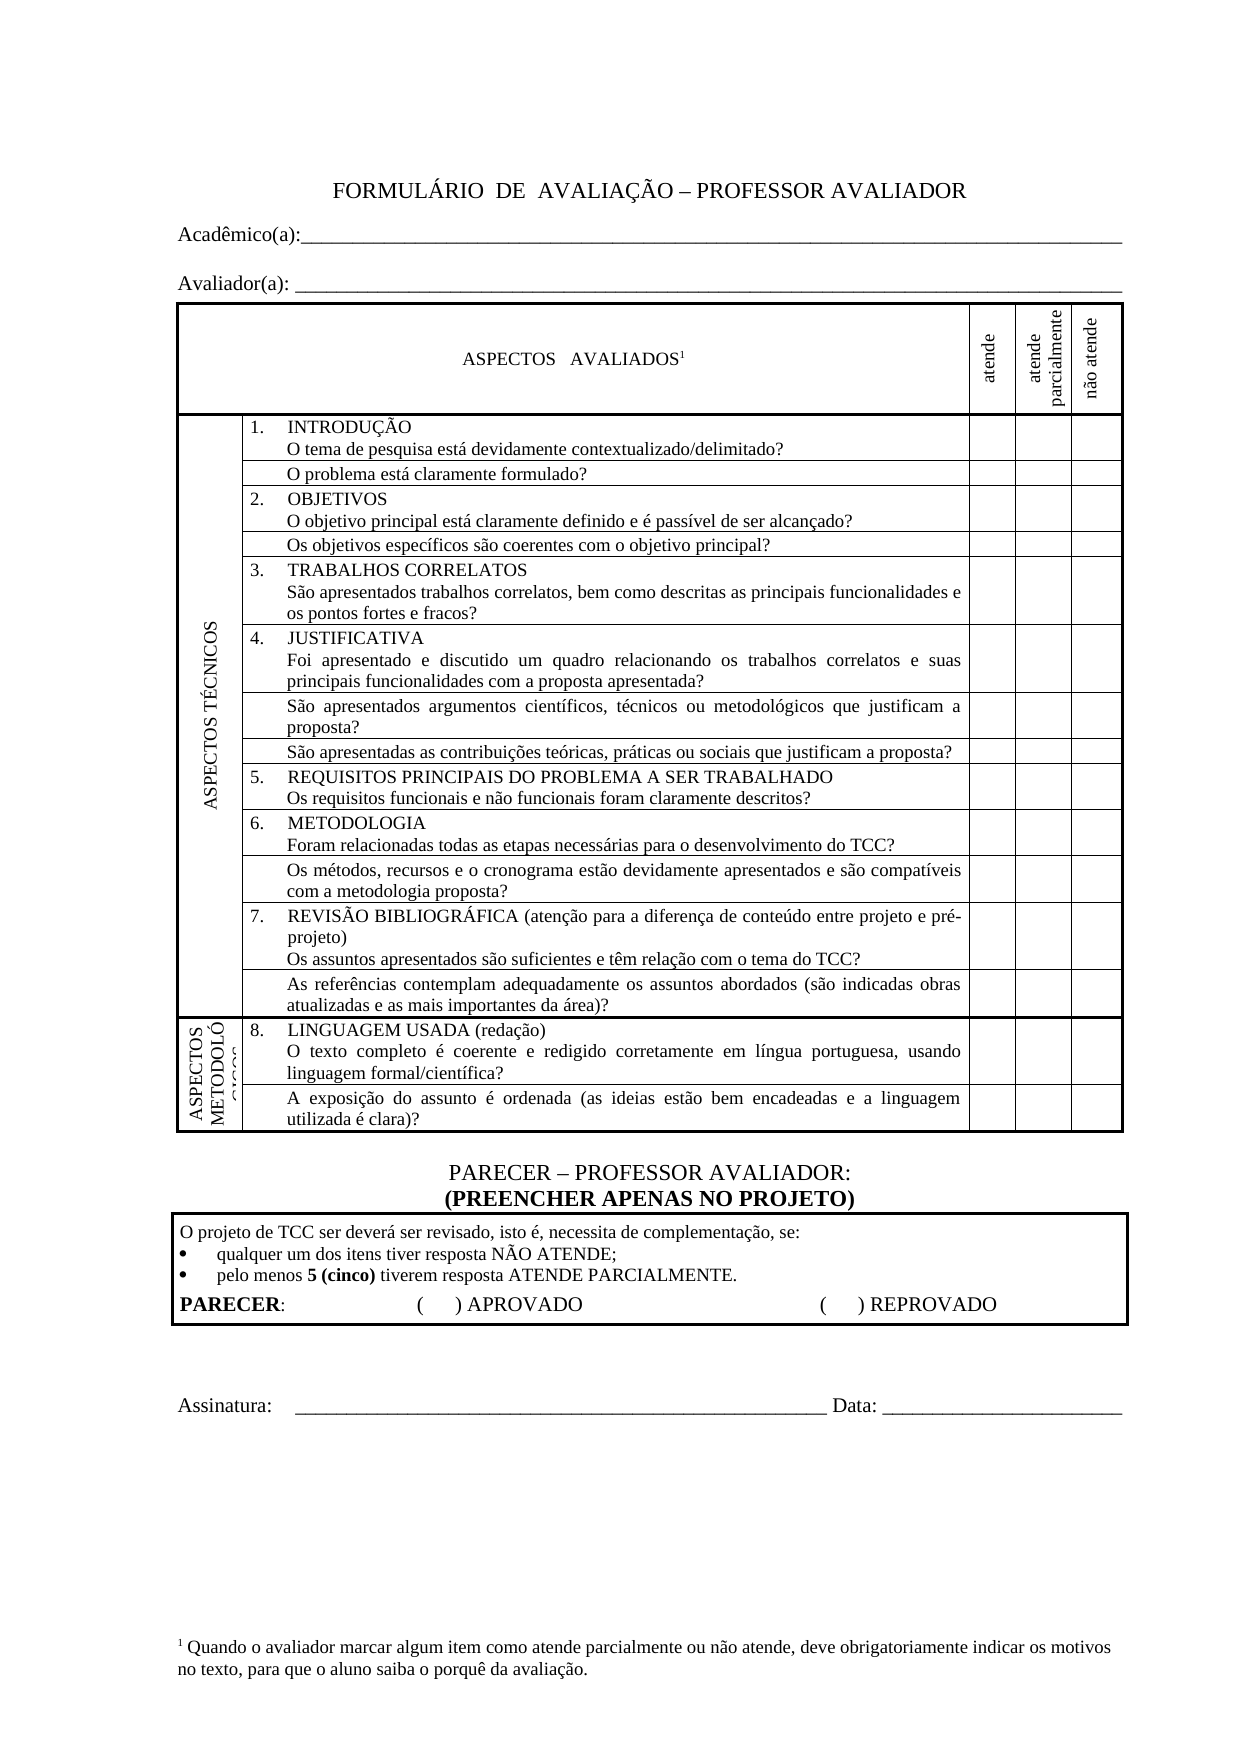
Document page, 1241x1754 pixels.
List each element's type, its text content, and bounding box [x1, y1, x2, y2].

table_cell REVISÃO BIBLIOGRÁFICA (atenção para a diferença de conteúdo entre projeto e pré-projeto) Os assuntos apresentados são suficientes e têm relação com o tema do TCC? [243, 903, 969, 969]
text (preencher apenas no projeto) [177, 1186, 1122, 1212]
table_cell [1072, 1085, 1121, 1130]
table_cell [970, 416, 1015, 459]
table_cell [1016, 764, 1071, 809]
table_cell OBJETIVOS O objetivo principal está claramente definido e é passível de ser alcançado? [243, 486, 969, 531]
table_cell [1072, 856, 1121, 902]
table_cell ASPECTOS METODOLÓGICOS [179, 1019, 242, 1130]
table_cell INTRODUÇÃO O tema de pesquisa está devidamente contextualizado/delimitado? [243, 416, 969, 459]
table_cell [970, 970, 1015, 1016]
text Acadêmico(a): [177, 222, 1122, 246]
table_cell [1072, 461, 1121, 485]
table_cell [1016, 903, 1071, 969]
table_cell [970, 532, 1015, 556]
table_cell [1016, 416, 1071, 459]
table_cell [1016, 810, 1071, 855]
table_cell [970, 739, 1015, 762]
table_cell [1072, 557, 1121, 624]
table_cell [970, 903, 1015, 969]
table_cell O problema está claramente formulado? [243, 461, 969, 485]
table_cell As referências contemplam adequadamente os assuntos abordados (são indicadas obras atualizadas e as mais importantes da área)? [243, 970, 969, 1016]
table_header O projeto de TCC ser deverá ser revisado, isto é, necessita de complementação, se: qualquer um dos itens tiver resposta NÃO ATENDE; pelo menos 5 (cinco) tiverem resposta ATENDE PARCIALMENTE. [174, 1215, 1126, 1286]
table_cell [1072, 764, 1121, 809]
table_cell [1072, 970, 1121, 1016]
table_cell PARECER: [174, 1286, 310, 1322]
table_cell [1016, 625, 1071, 692]
table_cell REQUISITOS PRINCIPAIS DO PROBLEMA A SER TRABALHADO Os requisitos funcionais e não funcionais foram claramente descritos? [243, 764, 969, 809]
table_header não atende [1072, 305, 1121, 413]
table_cell [1016, 1019, 1071, 1083]
table_cell [970, 1019, 1015, 1083]
table_cell Os métodos, recursos e o cronograma estão devidamente apresentados e são compatíveis com a metodologia proposta? [243, 856, 969, 902]
table_cell [1072, 625, 1121, 692]
table_cell [1016, 739, 1071, 762]
table_cell Os objetivos específicos são coerentes com o objetivo principal? [243, 532, 969, 556]
table_cell [1072, 532, 1121, 556]
table_header ASPECTOS AVALIADOS1 [179, 305, 969, 413]
table_cell A exposição do assunto é ordenada (as ideias estão bem encadeadas e a linguagem utilizada é clara)? [243, 1085, 969, 1130]
table_cell [1072, 810, 1121, 855]
text Assinatura: Data: [177, 1393, 1122, 1417]
text Avaliador(a): [177, 271, 1122, 295]
table_cell [970, 625, 1015, 692]
table_cell [1016, 532, 1071, 556]
table_cell [970, 856, 1015, 902]
table_cell [970, 461, 1015, 485]
table_cell [1016, 693, 1071, 738]
text FORMULÁRIO DE avaliação – PROFESSOR AVALIADOR [177, 177, 1122, 203]
table_cell METODOLOGIA Foram relacionadas todas as etapas necessárias para o desenvolvimento do TCC? [243, 810, 969, 855]
table_cell [1072, 903, 1121, 969]
table_cell [1072, 416, 1121, 459]
table_cell São apresentadas as contribuições teóricas, práticas ou sociais que justificam a proposta? [243, 739, 969, 762]
table_cell [1016, 557, 1071, 624]
table_cell [970, 1085, 1015, 1130]
table_cell [970, 810, 1015, 855]
table_cell [1072, 693, 1121, 738]
table_cell ( ) REPROVADO [690, 1286, 1126, 1322]
text PARECER – PROFESSOR AVALIADOR: [177, 1159, 1122, 1186]
table_cell [1016, 970, 1071, 1016]
table_cell [970, 486, 1015, 531]
table_cell [1072, 486, 1121, 531]
table_cell [970, 693, 1015, 738]
table_cell ( ) APROVADO [310, 1286, 690, 1322]
table_header atende parcialmente [1016, 305, 1071, 413]
table_cell São apresentados argumentos científicos, técnicos ou metodológicos que justificam a proposta? [243, 693, 969, 738]
table_cell TRABALHOS CORRELATOS São apresentados trabalhos correlatos, bem como descritas as principais funcionalidades e os pontos fortes e fracos? [243, 557, 969, 624]
table_cell [1016, 1085, 1071, 1130]
table_cell [1016, 461, 1071, 485]
table_cell JUSTIFICATIVA Foi apresentado e discutido um quadro relacionando os trabalhos correlatos e suas principais funcionalidades com a proposta apresentada? [243, 625, 969, 692]
table_header atende [970, 305, 1015, 413]
table_cell [1072, 739, 1121, 762]
table_cell [1016, 486, 1071, 531]
table_cell [1072, 1019, 1121, 1083]
table_cell [1016, 856, 1071, 902]
table_cell LINGUAGEM USADA (redação) O texto completo é coerente e redigido corretamente em língua portuguesa, usando linguagem formal/científica? [243, 1019, 969, 1083]
table_cell [970, 557, 1015, 624]
table_cell ASPECTOS TÉCNICOS [179, 416, 242, 1016]
table_cell [970, 764, 1015, 809]
